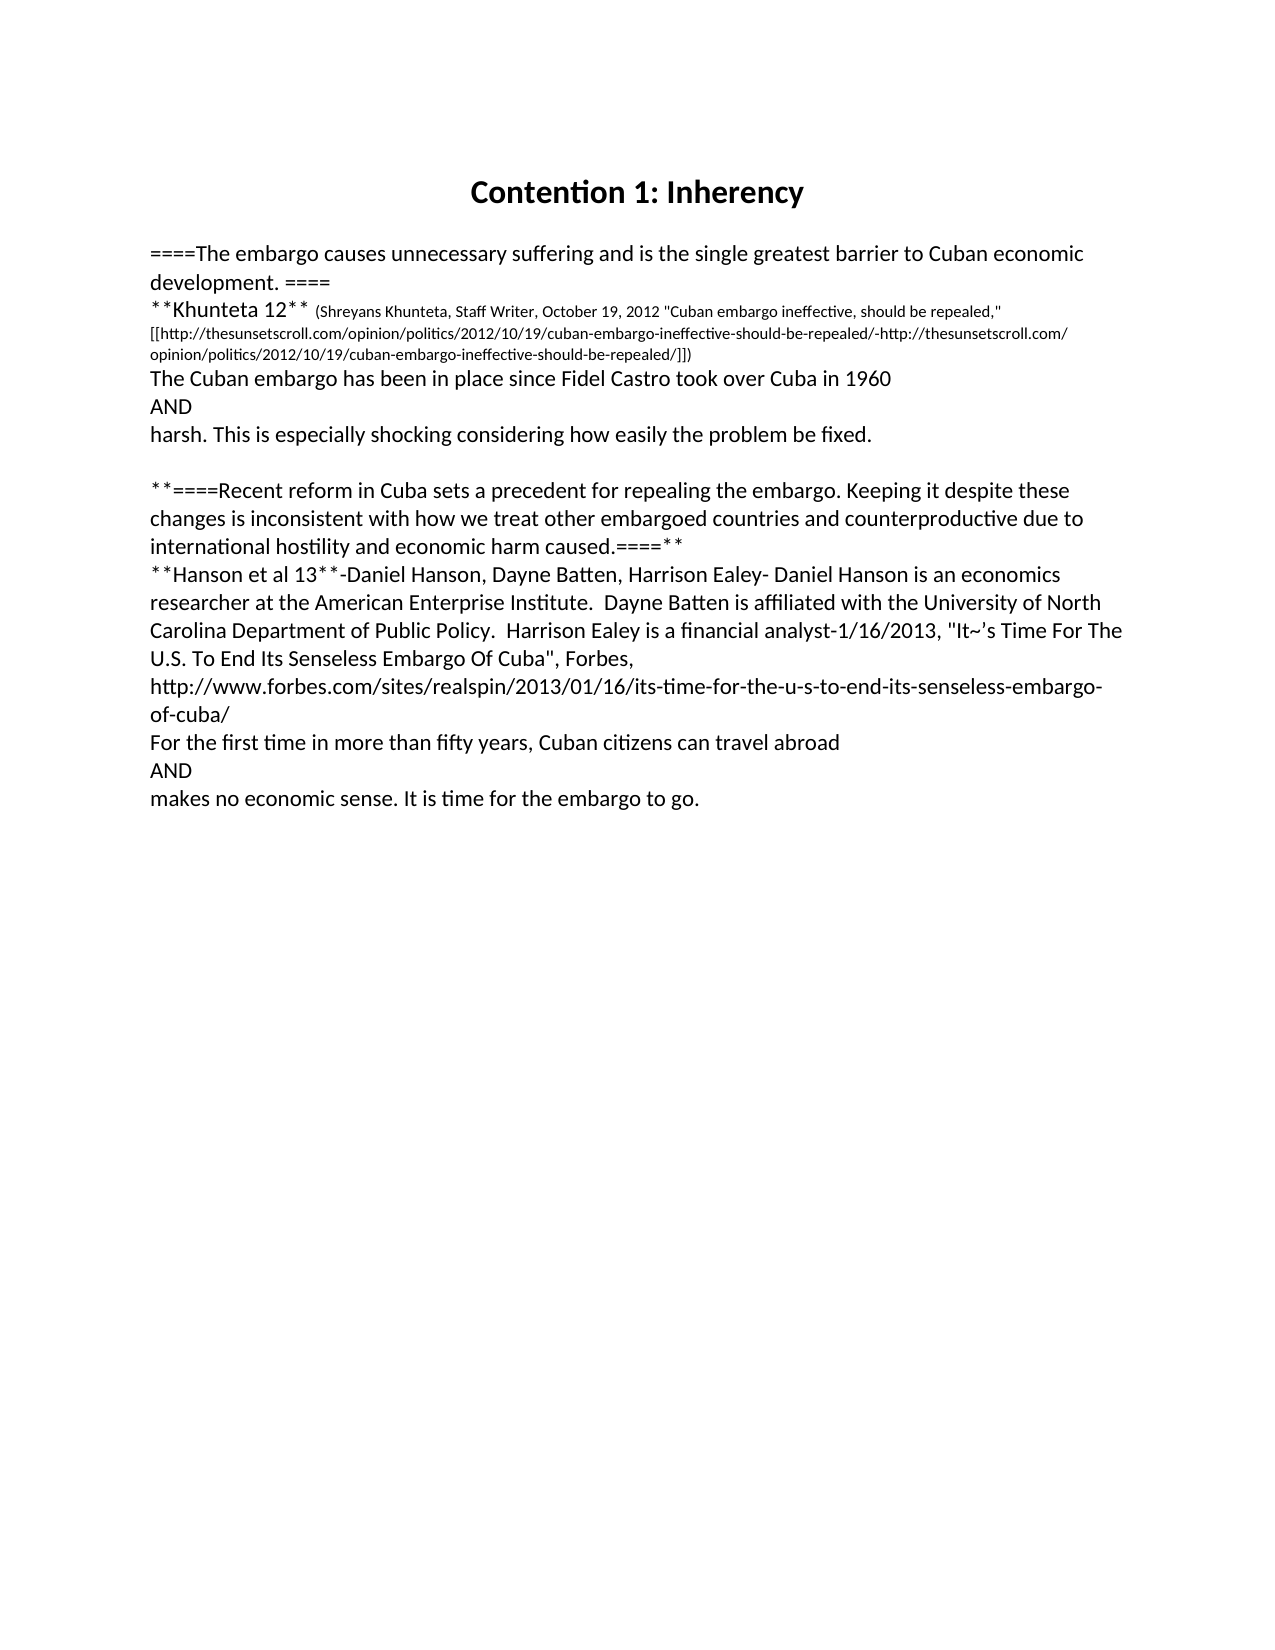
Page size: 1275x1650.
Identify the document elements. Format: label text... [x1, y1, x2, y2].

text harsh. This is especially shocking considering how easily the problem be fixed. [150, 420, 1125, 448]
text **Khunteta 12** (Shreyans Khunteta, Staff Writer, October 19, 2012 "Cuban embargo ineffective, should be repealed," [[http://thesunsetscroll.com/opinion/politics/2012/10/19/cuban-embargo-ineffective-should-be-repealed/-http://thesunsetscroll.com/opinion/politics/2012/10/19/cuban-embargo-ineffective-should-be-repealed/]]) [150, 296, 1125, 364]
text **Hanson et al 13**-Daniel Hanson, Dayne Batten, Harrison Ealey- Daniel Hanson is an economics researcher at the American Enterprise Institute. Dayne Batten is affiliated with the University of North Carolina Department of Public Policy. Harrison Ealey is a financial analyst-1/16/2013, "It~’s Time For The U.S. To End Its Senseless Embargo Of Cuba", Forbes, http://www.forbes.com/sites/realspin/2013/01/16/its-time-for-the-u-s-to-end-its-senseless-embargo-of-cuba/ [150, 560, 1125, 728]
subtitle Contention 1: Inherency [150, 171, 1125, 212]
text AND [150, 757, 1125, 784]
text For the first time in more than fifty years, Cuban citizens can travel abroad [150, 728, 1125, 757]
text ====The embargo causes unnecessary suffering and is the single greatest barrier to Cuban economic development. ==== [150, 239, 1125, 296]
text makes no economic sense. It is time for the embargo to go. [150, 784, 1125, 813]
text **====Recent reform in Cuba sets a precedent for repealing the embargo. Keeping it despite these changes is inconsistent with how we treat other embargoed countries and counterproductive due to international hostility and economic harm caused.====** [150, 476, 1125, 560]
text The Cuban embargo has been in place since Fidel Castro took over Cuba in 1960 [150, 364, 1125, 392]
text AND [150, 392, 1125, 420]
